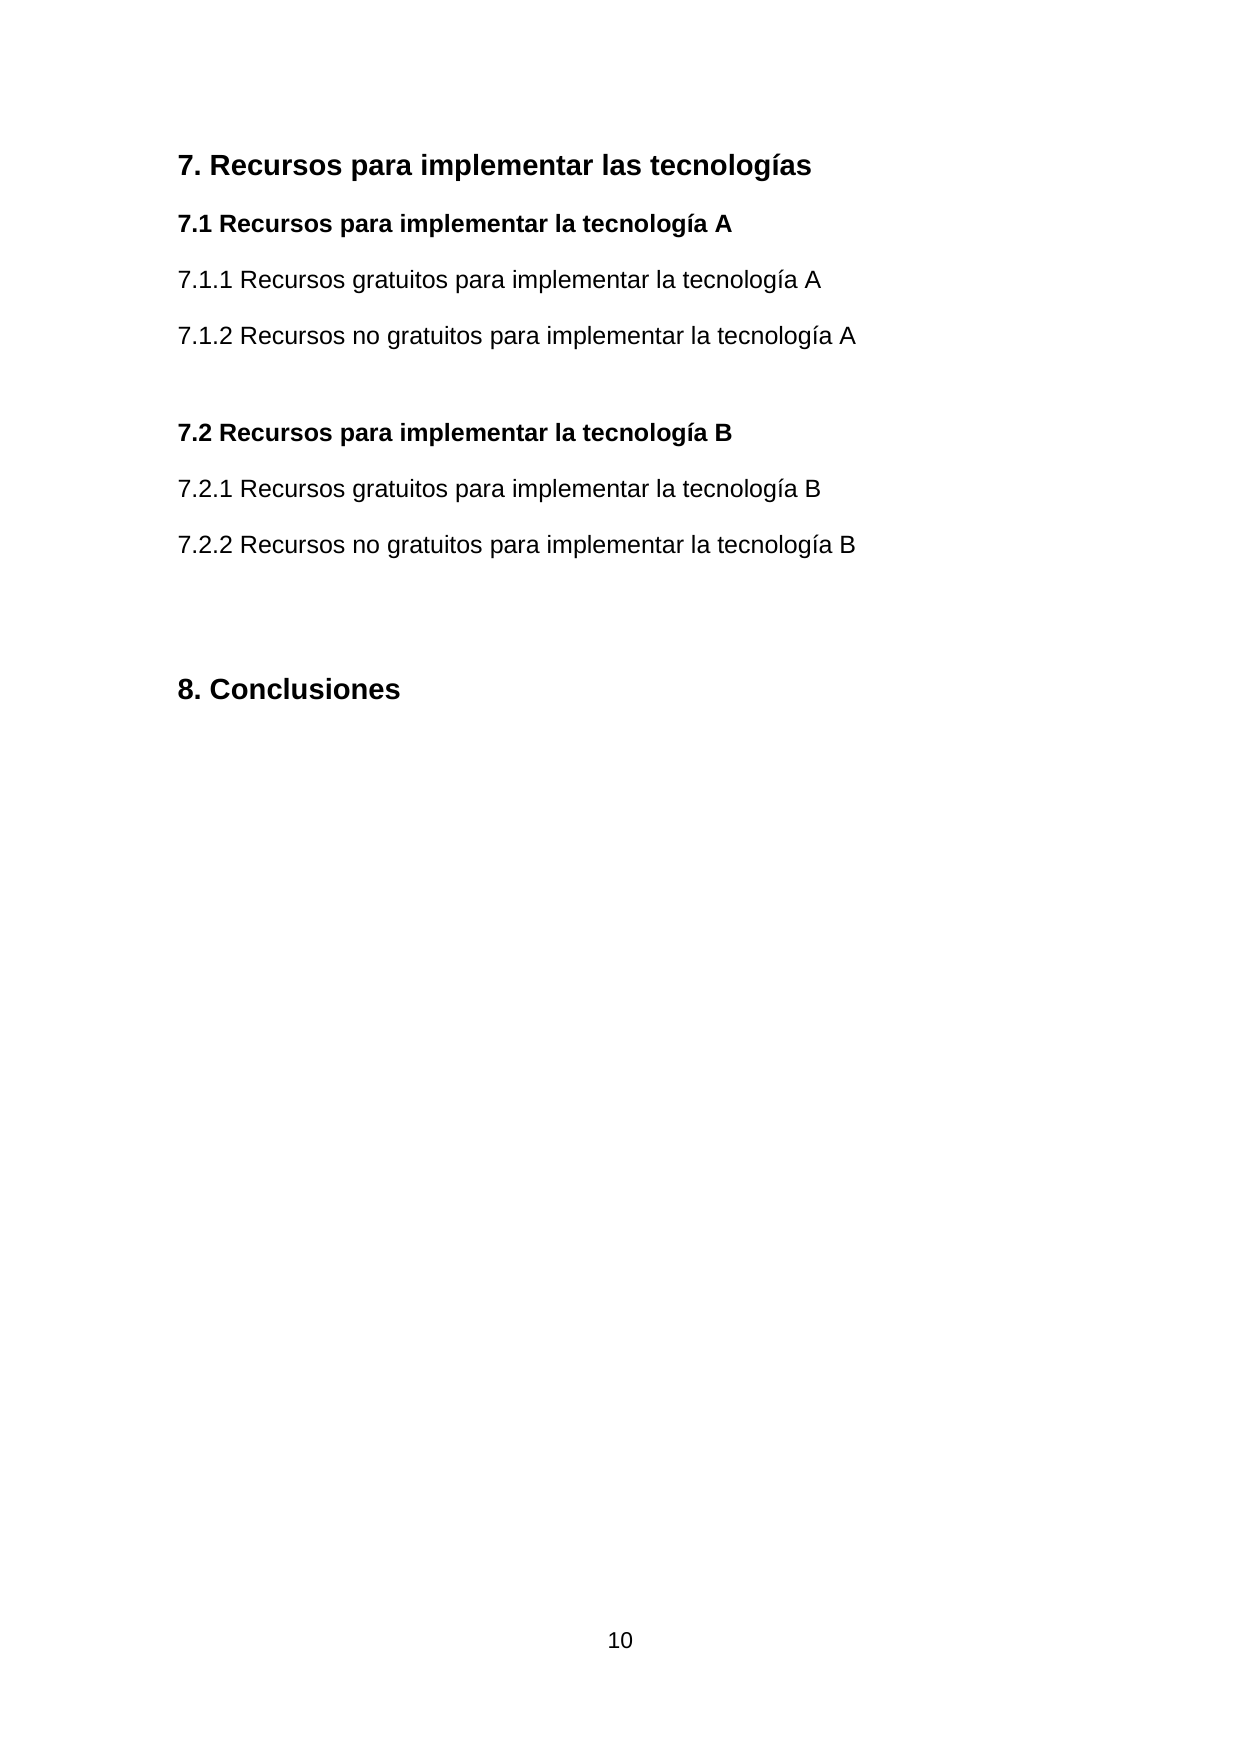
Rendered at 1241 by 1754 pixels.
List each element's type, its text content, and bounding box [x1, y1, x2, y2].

subtitle 7.1.1 Recursos gratuitos para implementar la tecnología A [177, 265, 1063, 293]
subtitle 7.2.1 Recursos gratuitos para implementar la tecnología B [177, 474, 1063, 503]
subtitle 7.2.2 Recursos no gratuitos para implementar la tecnología B [177, 530, 1063, 559]
subtitle 7.2 Recursos para implementar la tecnología B [177, 418, 1063, 447]
subtitle 7.1 Recursos para implementar la tecnología A [177, 209, 1063, 237]
subtitle 7.1.2 Recursos no gratuitos para implementar la tecnología A [177, 321, 1063, 349]
subtitle 7. Recursos para implementar las tecnologías [177, 148, 1063, 181]
subtitle 8. Conclusiones [177, 672, 1063, 706]
